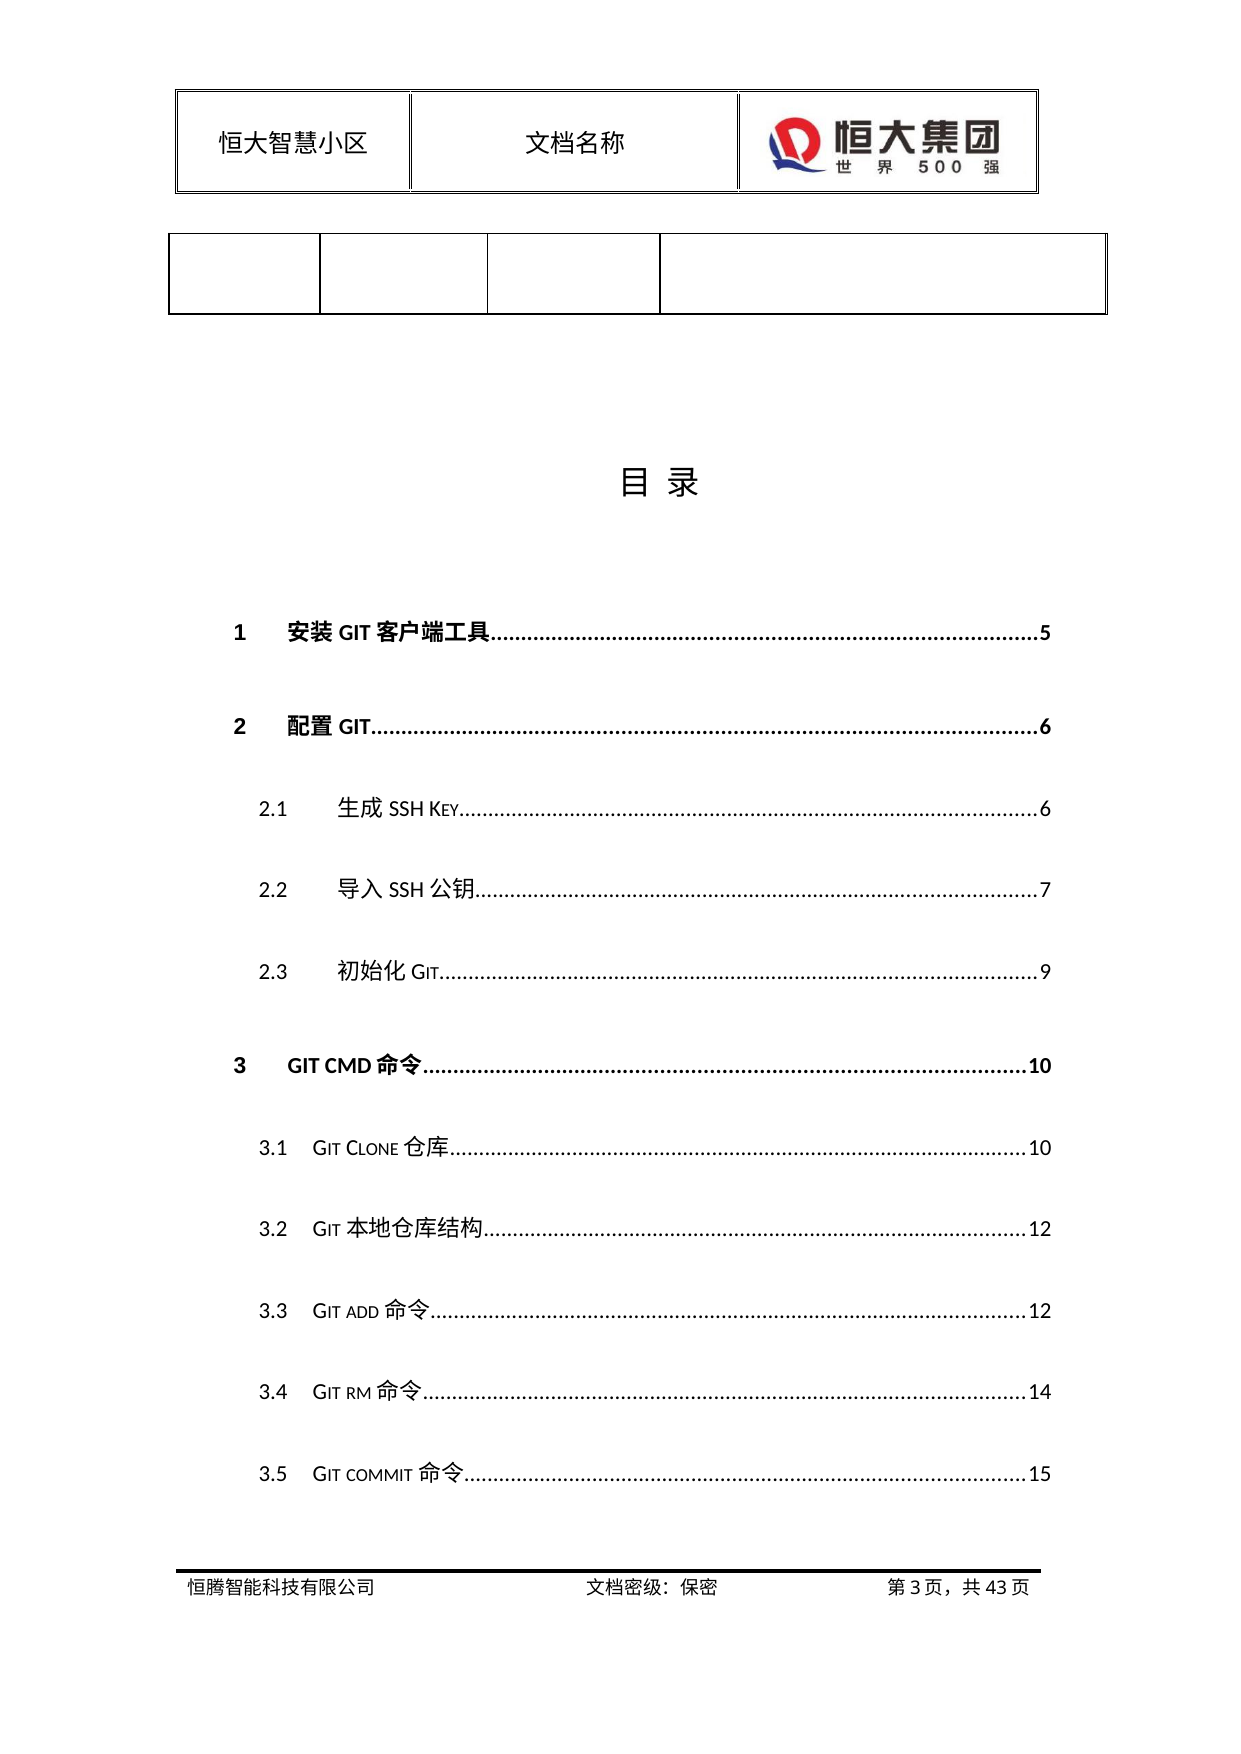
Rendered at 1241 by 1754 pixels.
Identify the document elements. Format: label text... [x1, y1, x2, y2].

text 2 配置 Git 6 [187, 692, 1053, 757]
text 3.4 Git rm 命令 14 [212, 1357, 1053, 1422]
text 3.2 Git 本地仓库结构 12 [212, 1194, 1053, 1259]
table_cell [488, 234, 659, 313]
text 2.2 导入 SSH 公钥 7 [212, 856, 1053, 921]
picture [750, 106, 1027, 177]
table_cell [170, 234, 319, 313]
text 3 Git CMD 命令 10 [187, 1031, 1053, 1096]
table_cell [661, 234, 1105, 313]
text 目 录 [198, 447, 1053, 512]
text 3.5 Git commit 命令 15 [212, 1439, 1053, 1504]
text 1 安装 Git 客户端工具 5 [187, 598, 1053, 663]
text 2.1 生成 SSH Key 6 [212, 774, 1053, 839]
text 2.3 初始化Git 9 [212, 937, 1053, 1002]
text 3.1 Git Clone 仓库 10 [212, 1113, 1053, 1178]
table_cell [321, 234, 487, 313]
text 3.3 Git add 命令 12 [212, 1276, 1053, 1341]
